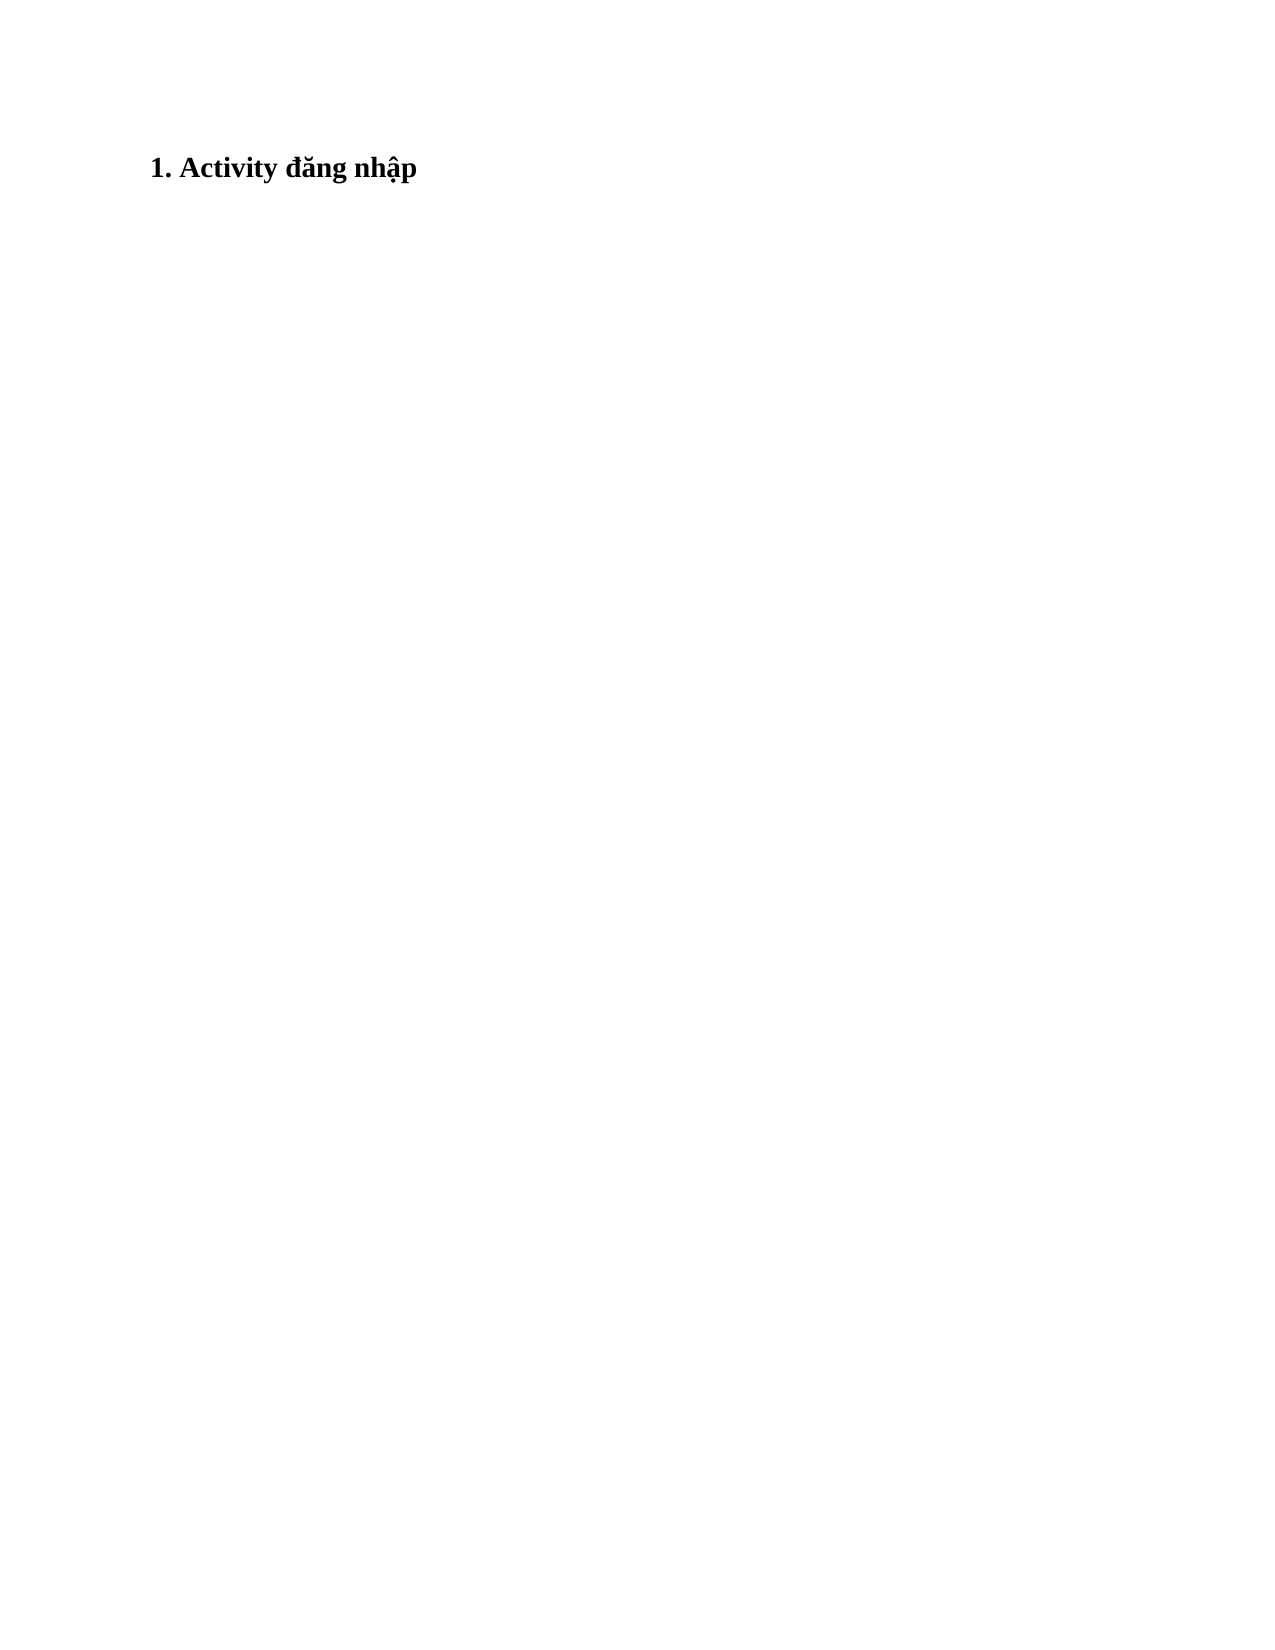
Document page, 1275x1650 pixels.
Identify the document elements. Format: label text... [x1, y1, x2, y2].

text 1. Activity đăng nhập [150, 150, 1125, 183]
